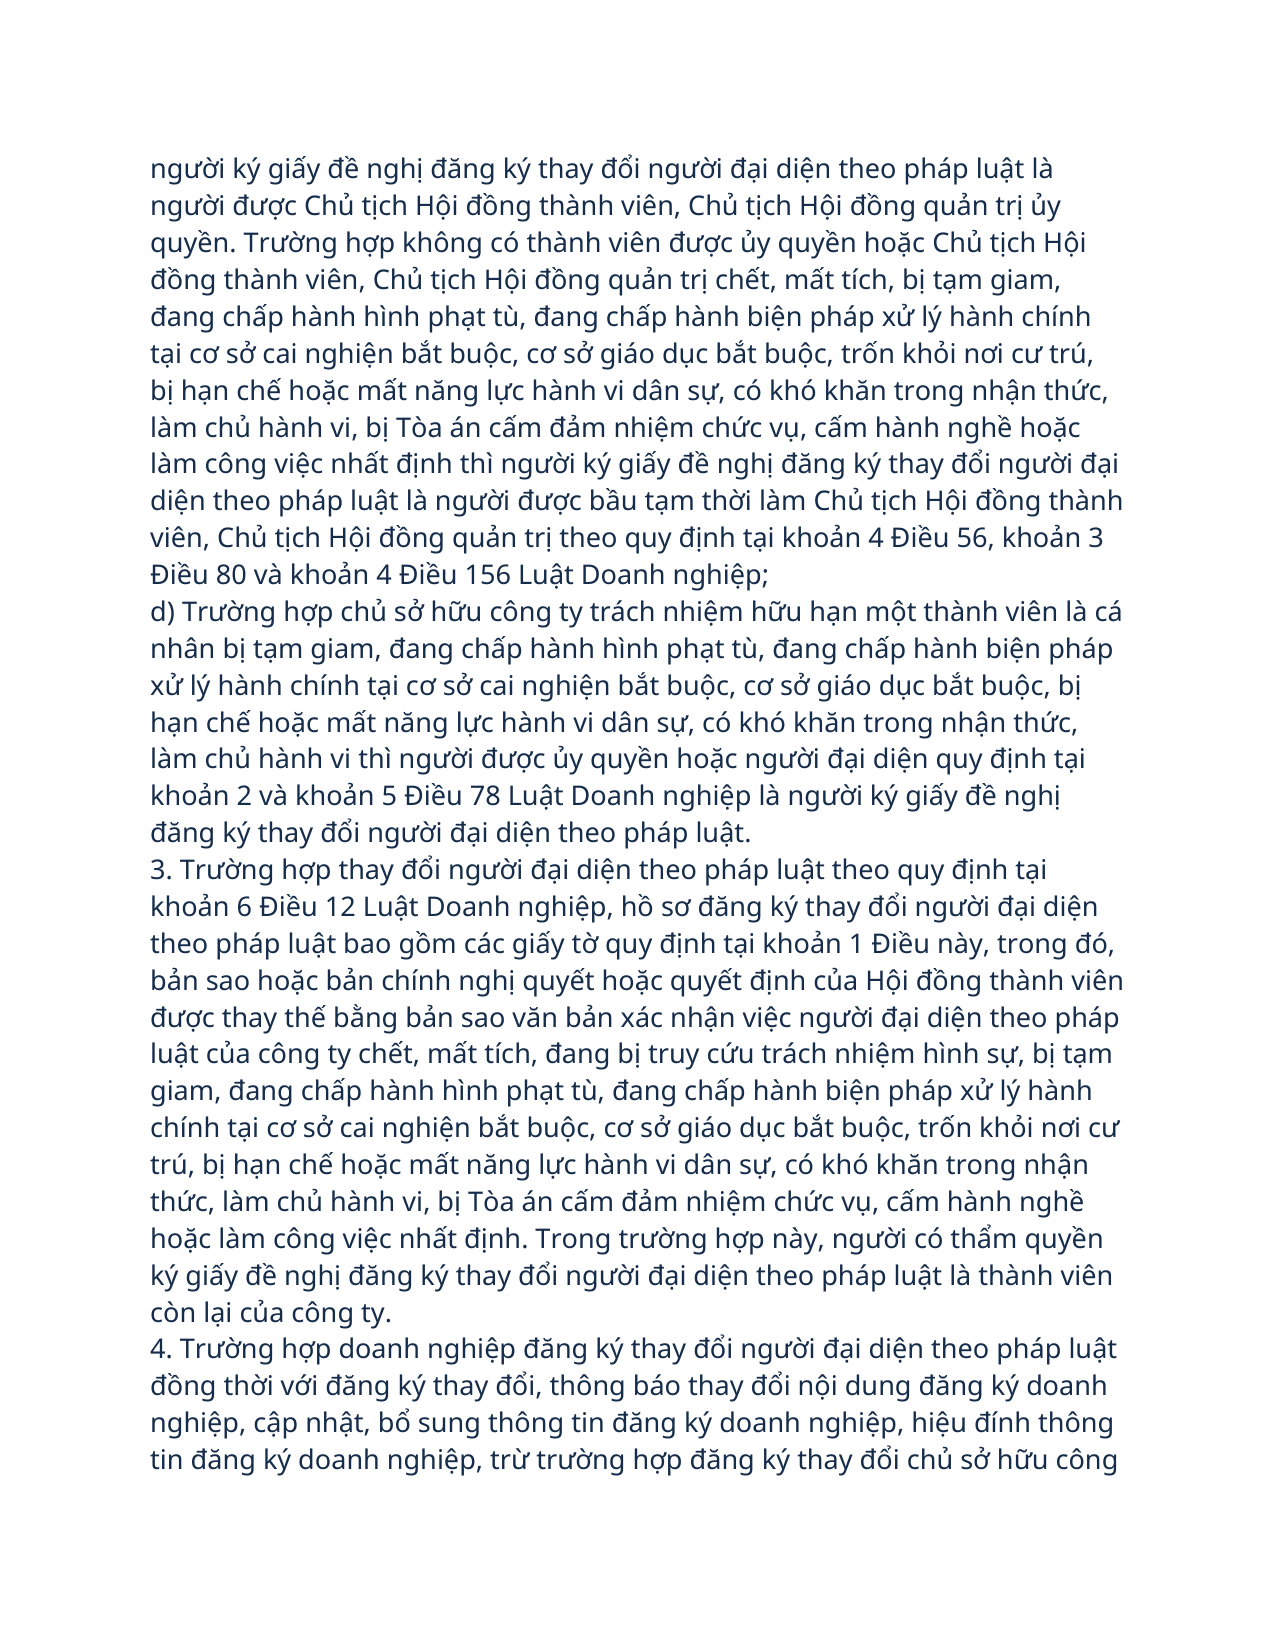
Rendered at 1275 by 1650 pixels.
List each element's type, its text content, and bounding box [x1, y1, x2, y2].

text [150, 1330, 1125, 1477]
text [150, 150, 1125, 592]
text 3. Trường hợp thay đổi người đại diện theo pháp luật theo quy định tại khoản 6 Điều 12 Luật Doanh nghiệp, hồ sơ đăng ký thay đổi người đại diện theo pháp luật bao gồm các giấy tờ quy định tại khoản 1 Điều này, trong đó, bản sao hoặc bản chính nghị quyết hoặc quyết định của Hội đồng thành viên được thay thế bằng bản sao văn bản xác nhận việc người đại diện theo pháp luật của công ty chết, mất tích, đang bị truy cứu trách nhiệm hình sự, bị tạm giam, đang chấp hành hình phạt tù, đang chấp hành biện pháp xử lý hành chính tại cơ sở cai nghiện bắt buộc, cơ sở giáo dục bắt buộc, trốn khỏi nơi cư trú, bị hạn chế hoặc mất năng lực hành vi dân sự, có khó khăn trong nhận thức, làm chủ hành vi, bị Tòa án cấm đảm nhiệm chức vụ, cấm hành nghề hoặc làm công việc nhất định. Trong trường hợp này, người có thẩm quyền ký giấy đề nghị đăng ký thay đổi người đại diện theo pháp luật là thành viên còn lại của công ty. [150, 851, 1125, 1330]
text d) Trường hợp chủ sở hữu công ty trách nhiệm hữu hạn một thành viên là cá nhân bị tạm giam, đang chấp hành hình phạt tù, đang chấp hành biện pháp xử lý hành chính tại cơ sở cai nghiện bắt buộc, cơ sở giáo dục bắt buộc, bị hạn chế hoặc mất năng lực hành vi dân sự, có khó khăn trong nhận thức, làm chủ hành vi thì người được ủy quyền hoặc người đại diện quy định tại khoản 2 và khoản 5 Điều 78 Luật Doanh nghiệp là người ký giấy đề nghị đăng ký thay đổi người đại diện theo pháp luật. [150, 592, 1125, 851]
